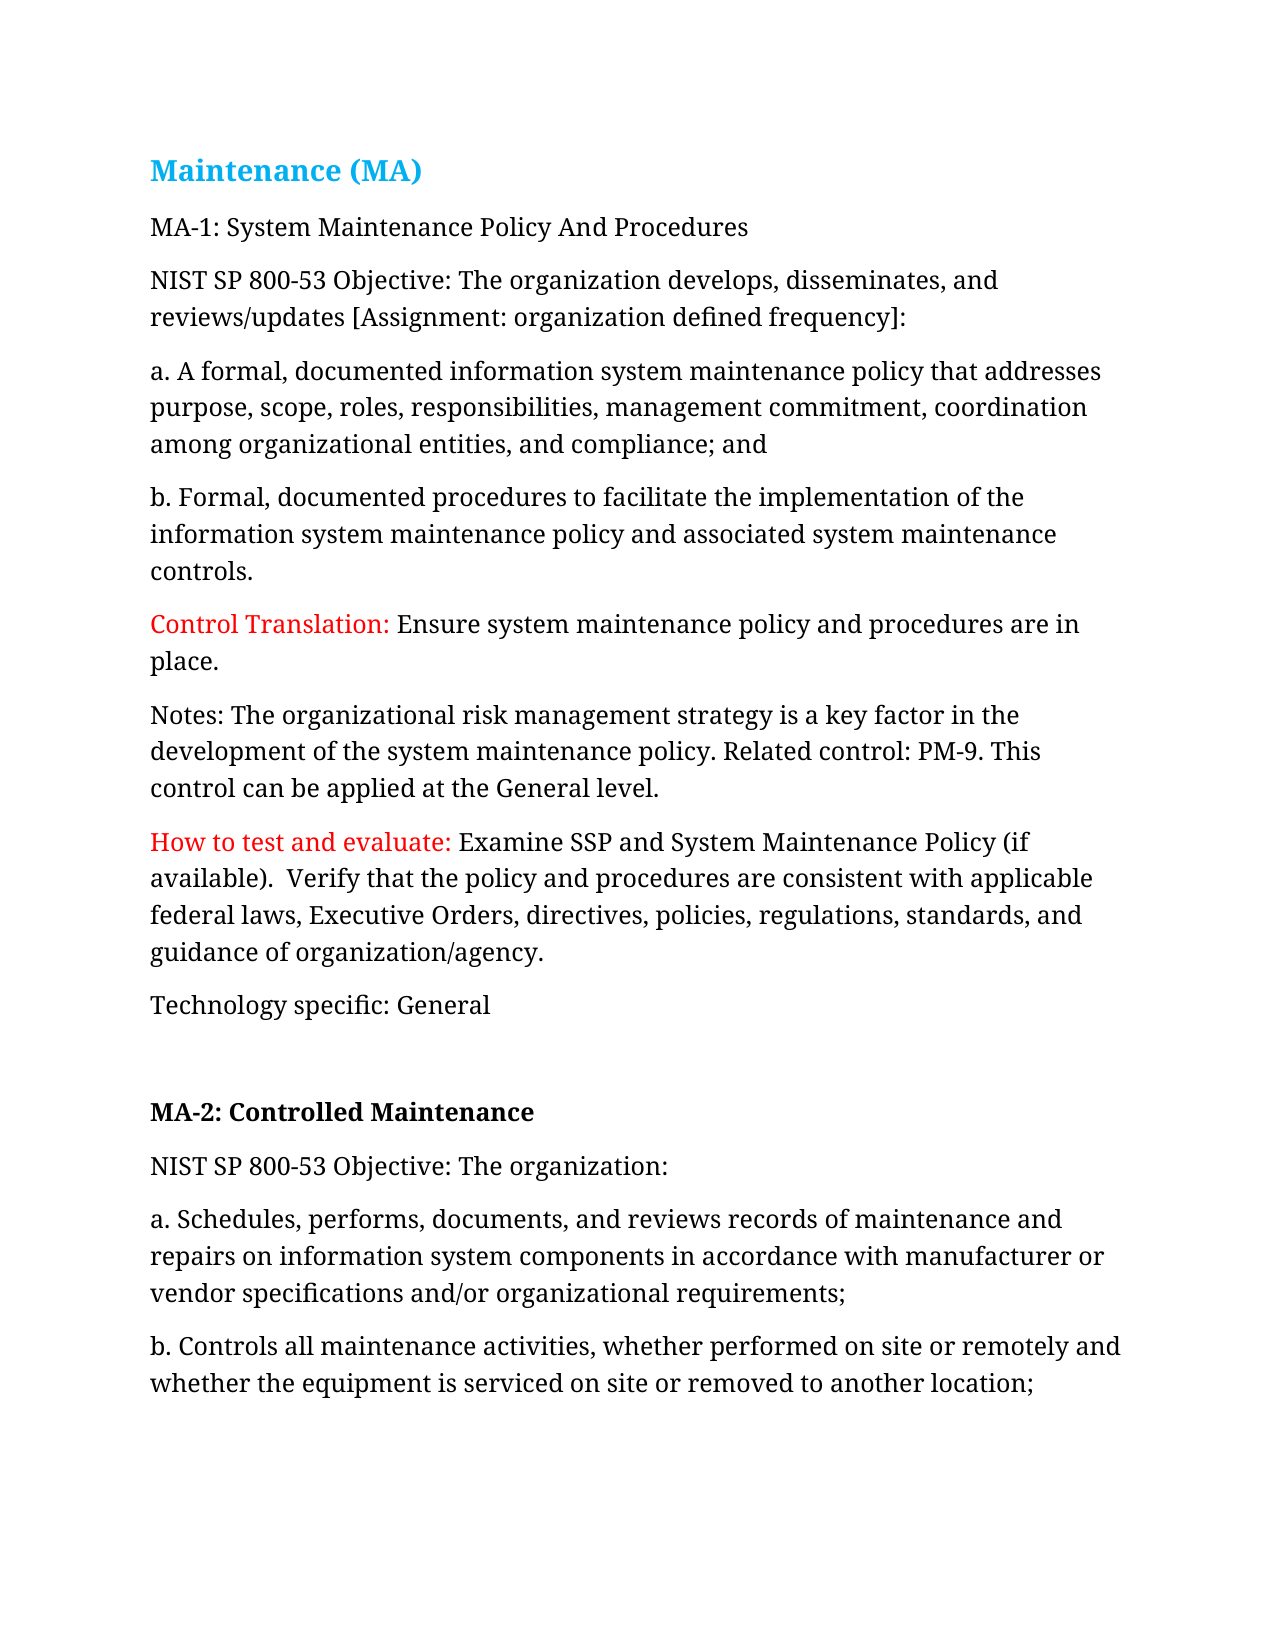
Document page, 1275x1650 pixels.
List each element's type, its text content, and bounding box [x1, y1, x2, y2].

text How to test and evaluate: Examine SSP and System Maintenance Policy (if available). Verify that the policy and procedures are consistent with applicable federal laws, Executive Orders, directives, policies, regulations, standards, and guidance of organization/agency. [150, 824, 1125, 969]
text Control Translation: Ensure system maintenance policy and procedures are in place. [150, 607, 1125, 678]
text a. A formal, documented information system maintenance policy that addresses purpose, scope, roles, responsibilities, management commitment, coordination among organizational entities, and compliance; and [150, 353, 1125, 461]
text a. Schedules, performs, documents, and reviews records of maintenance and repairs on information system components in accordance with manufacturer or vendor specifications and/or organizational requirements; [150, 1202, 1125, 1309]
text NIST SP 800-53 Objective: The organization: [150, 1148, 1125, 1182]
text b. Formal, documented procedures to facilitate the implementation of the information system maintenance policy and associated system maintenance controls. [150, 480, 1125, 588]
text Notes: The organizational risk management strategy is a key factor in the development of the system maintenance policy. Related control: PM-9. This control can be applied at the General level. [150, 697, 1125, 805]
text Maintenance (MA) [150, 150, 1125, 190]
text MA-2: Controlled Maintenance [150, 1095, 1125, 1129]
text NIST SP 800-53 Objective: The organization develops, disseminates, and reviews/updates [Assignment: organization defined frequency]: [150, 263, 1125, 334]
text MA-1: System Maintenance Policy And Procedures [150, 209, 1125, 243]
text b. Controls all maintenance activities, whether performed on site or remotely and whether the equipment is serviced on site or removed to another location; [150, 1329, 1125, 1399]
text Technology specific: General [150, 988, 1125, 1022]
